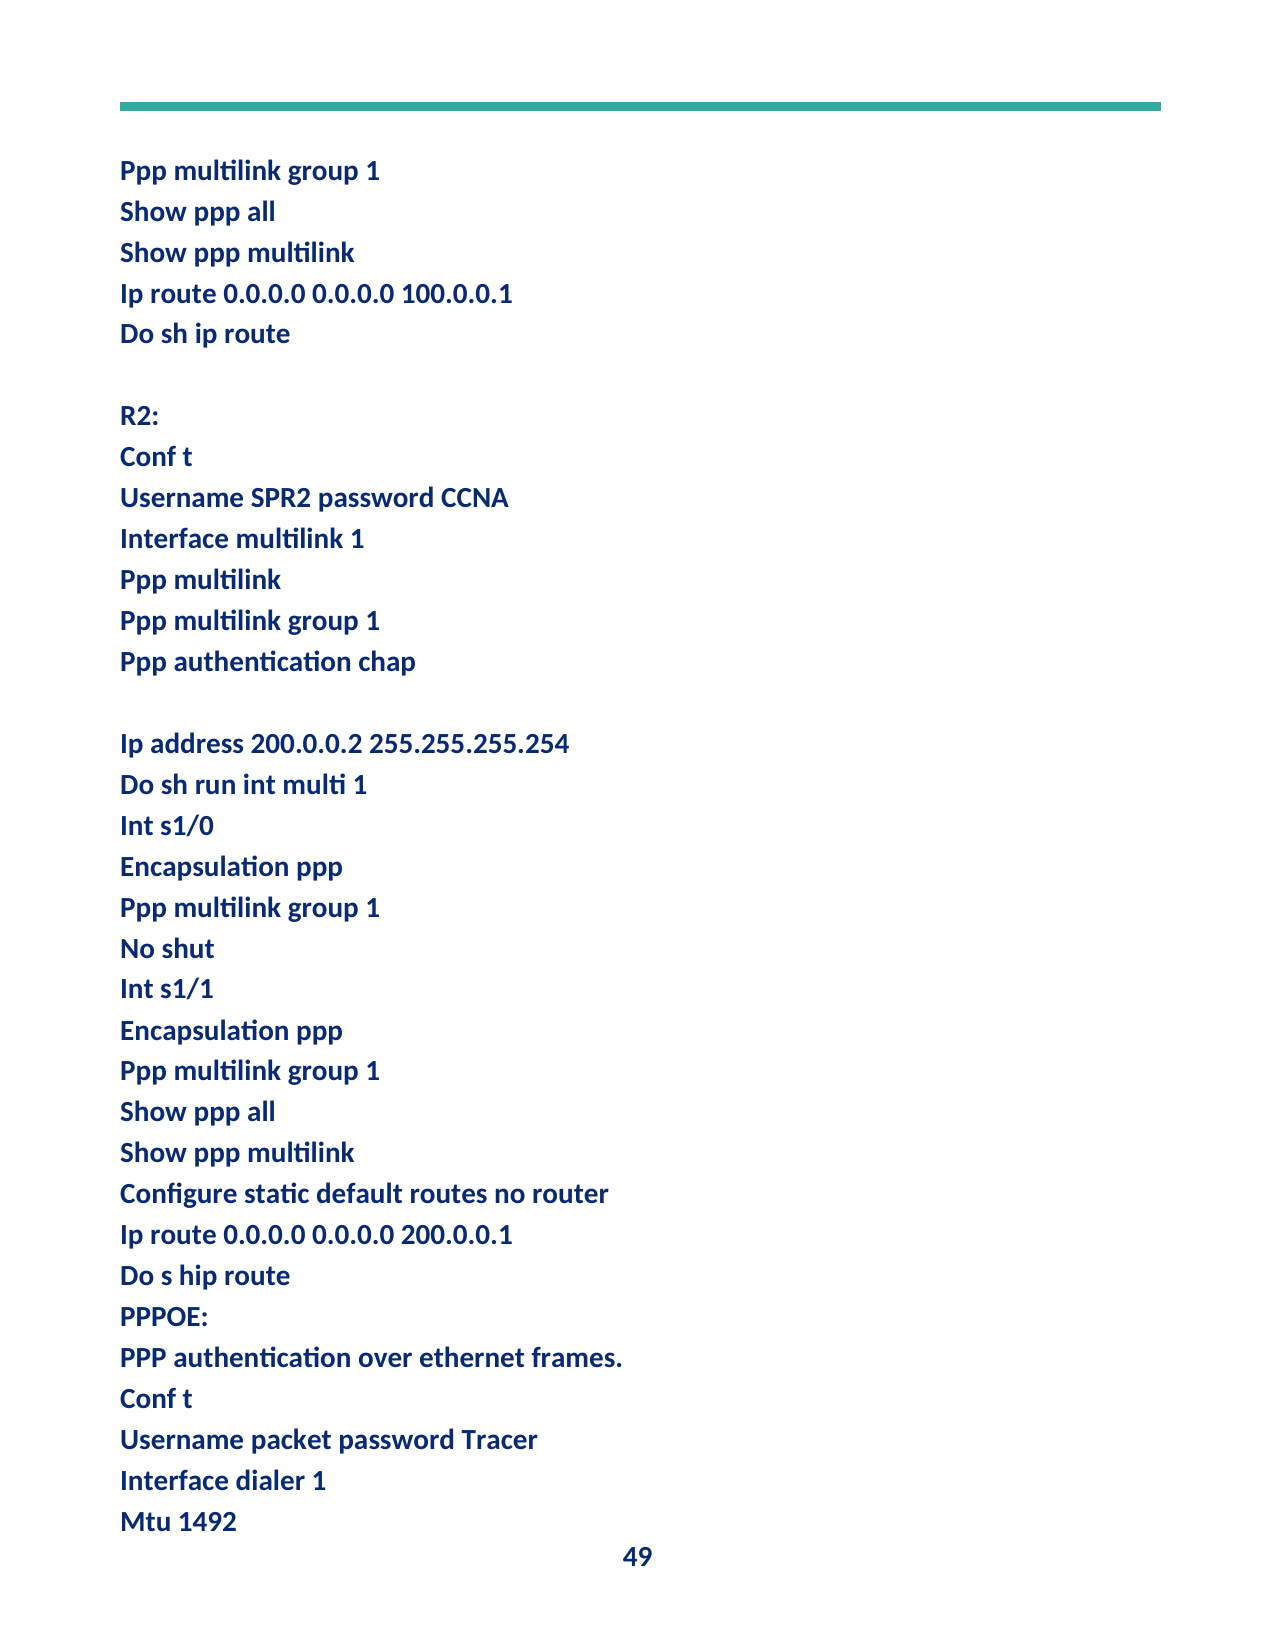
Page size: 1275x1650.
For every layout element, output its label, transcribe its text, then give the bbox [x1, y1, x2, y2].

text Encapsulation ppp [120, 848, 1155, 883]
text Ip address 200.0.0.2 255.255.255.254 [120, 725, 1155, 761]
text Do s hip route [120, 1257, 1155, 1293]
text Show ppp all [120, 193, 1155, 228]
text Conf t [120, 438, 1155, 474]
text Int s1/0 [120, 807, 1155, 842]
text Do sh ip route [120, 316, 1155, 351]
text Ip route 0.0.0.0 0.0.0.0 200.0.0.1 [120, 1216, 1155, 1252]
text R2: [120, 397, 1155, 433]
text Ip route 0.0.0.0 0.0.0.0 100.0.0.1 [120, 275, 1155, 310]
text Encapsulation ppp [120, 1012, 1155, 1047]
text Ppp authentication chap [120, 643, 1155, 679]
text No shut [120, 930, 1155, 965]
text PPP authentication over ethernet frames. [120, 1339, 1155, 1375]
text Mtu 1492 [120, 1503, 1155, 1538]
text Ppp multilink [120, 561, 1155, 597]
text Ppp multilink group 1 [120, 1052, 1155, 1088]
text Interface dialer 1 [120, 1462, 1155, 1497]
text PPPOE: [120, 1298, 1155, 1334]
text Username SPR2 password CCNA [120, 479, 1155, 515]
text Show ppp multilink [120, 234, 1155, 269]
text Ppp multilink group 1 [120, 889, 1155, 924]
text Show ppp all [120, 1093, 1155, 1129]
text Conf t [120, 1380, 1155, 1416]
text Int s1/1 [120, 971, 1155, 1006]
text Interface multilink 1 [120, 520, 1155, 556]
text Show ppp multilink [120, 1134, 1155, 1170]
text Configure static default routes no router [120, 1175, 1155, 1211]
text Username packet password Tracer [120, 1421, 1155, 1457]
text Do sh run int multi 1 [120, 766, 1155, 802]
text Ppp multilink group 1 [120, 152, 1155, 187]
text Ppp multilink group 1 [120, 602, 1155, 638]
